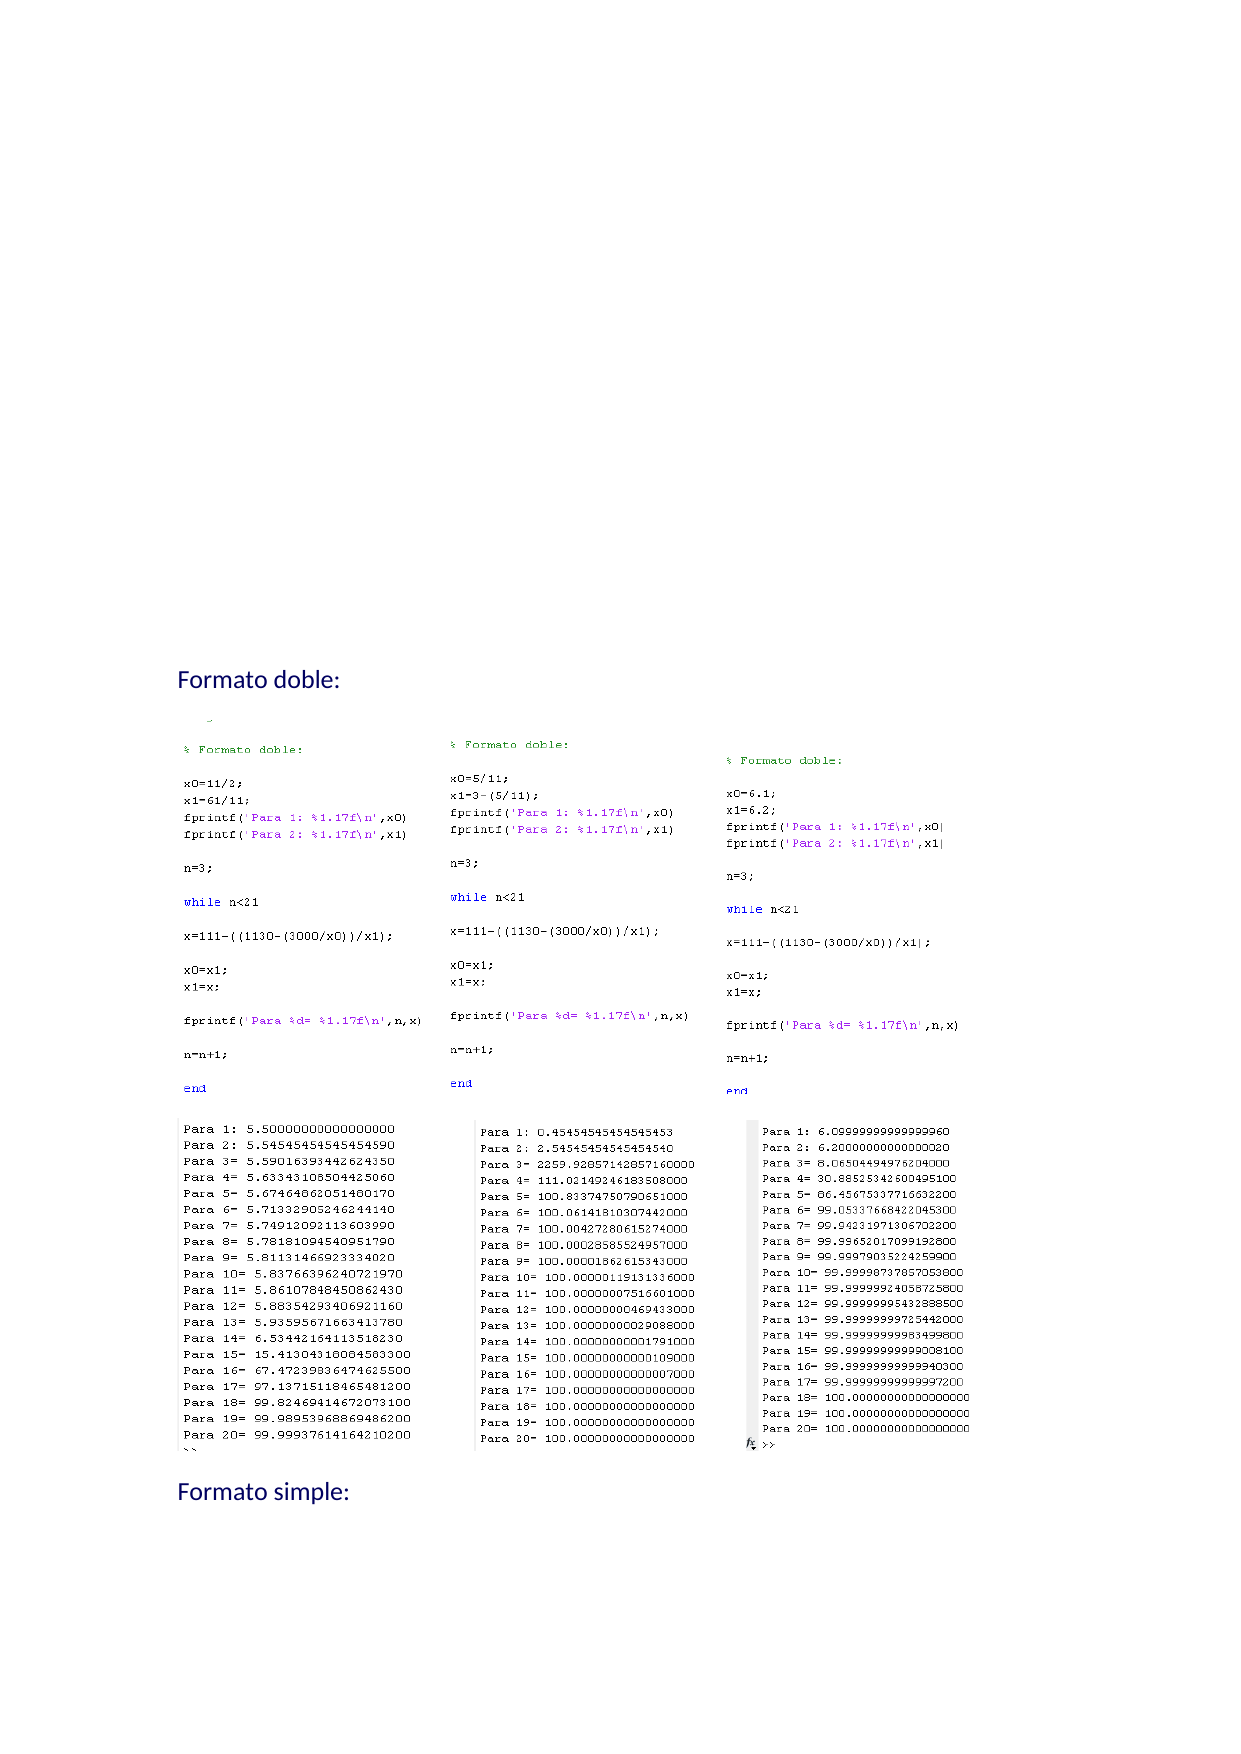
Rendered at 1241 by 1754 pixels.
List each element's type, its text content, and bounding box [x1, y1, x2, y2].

text Formato simple: [177, 1475, 1063, 1507]
text Formato doble: [177, 663, 1063, 695]
